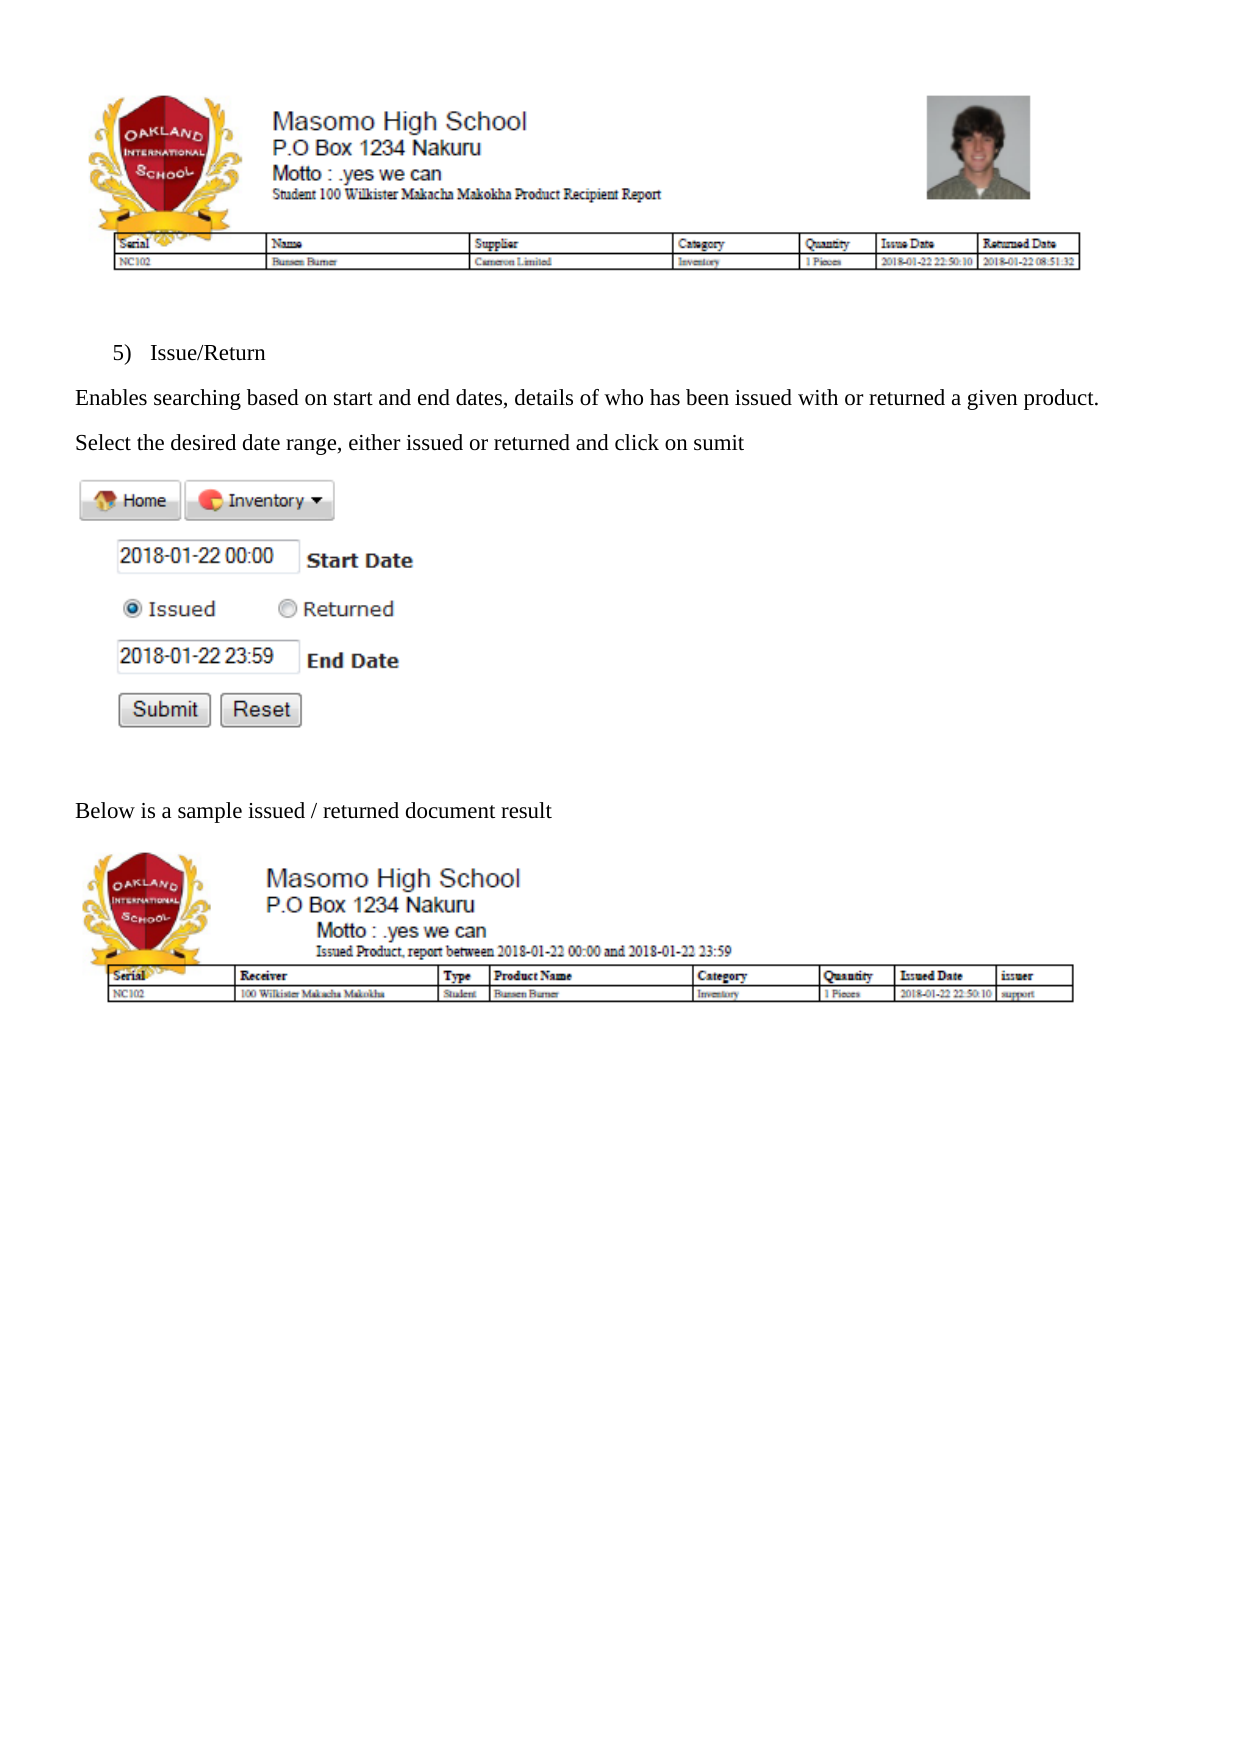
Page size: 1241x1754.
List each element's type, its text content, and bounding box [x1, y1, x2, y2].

picture [75, 75, 1082, 275]
text Below is a sample issued / returned document result [75, 798, 1165, 824]
text Select the desired date range, either issued or returned and click on sumit [75, 429, 1165, 456]
picture [75, 842, 1077, 1004]
picture [75, 474, 418, 734]
list Issue/Return [112, 339, 1165, 365]
text Enables searching based on start and end dates, details of who has been issued with or returned a given product. [75, 384, 1165, 410]
